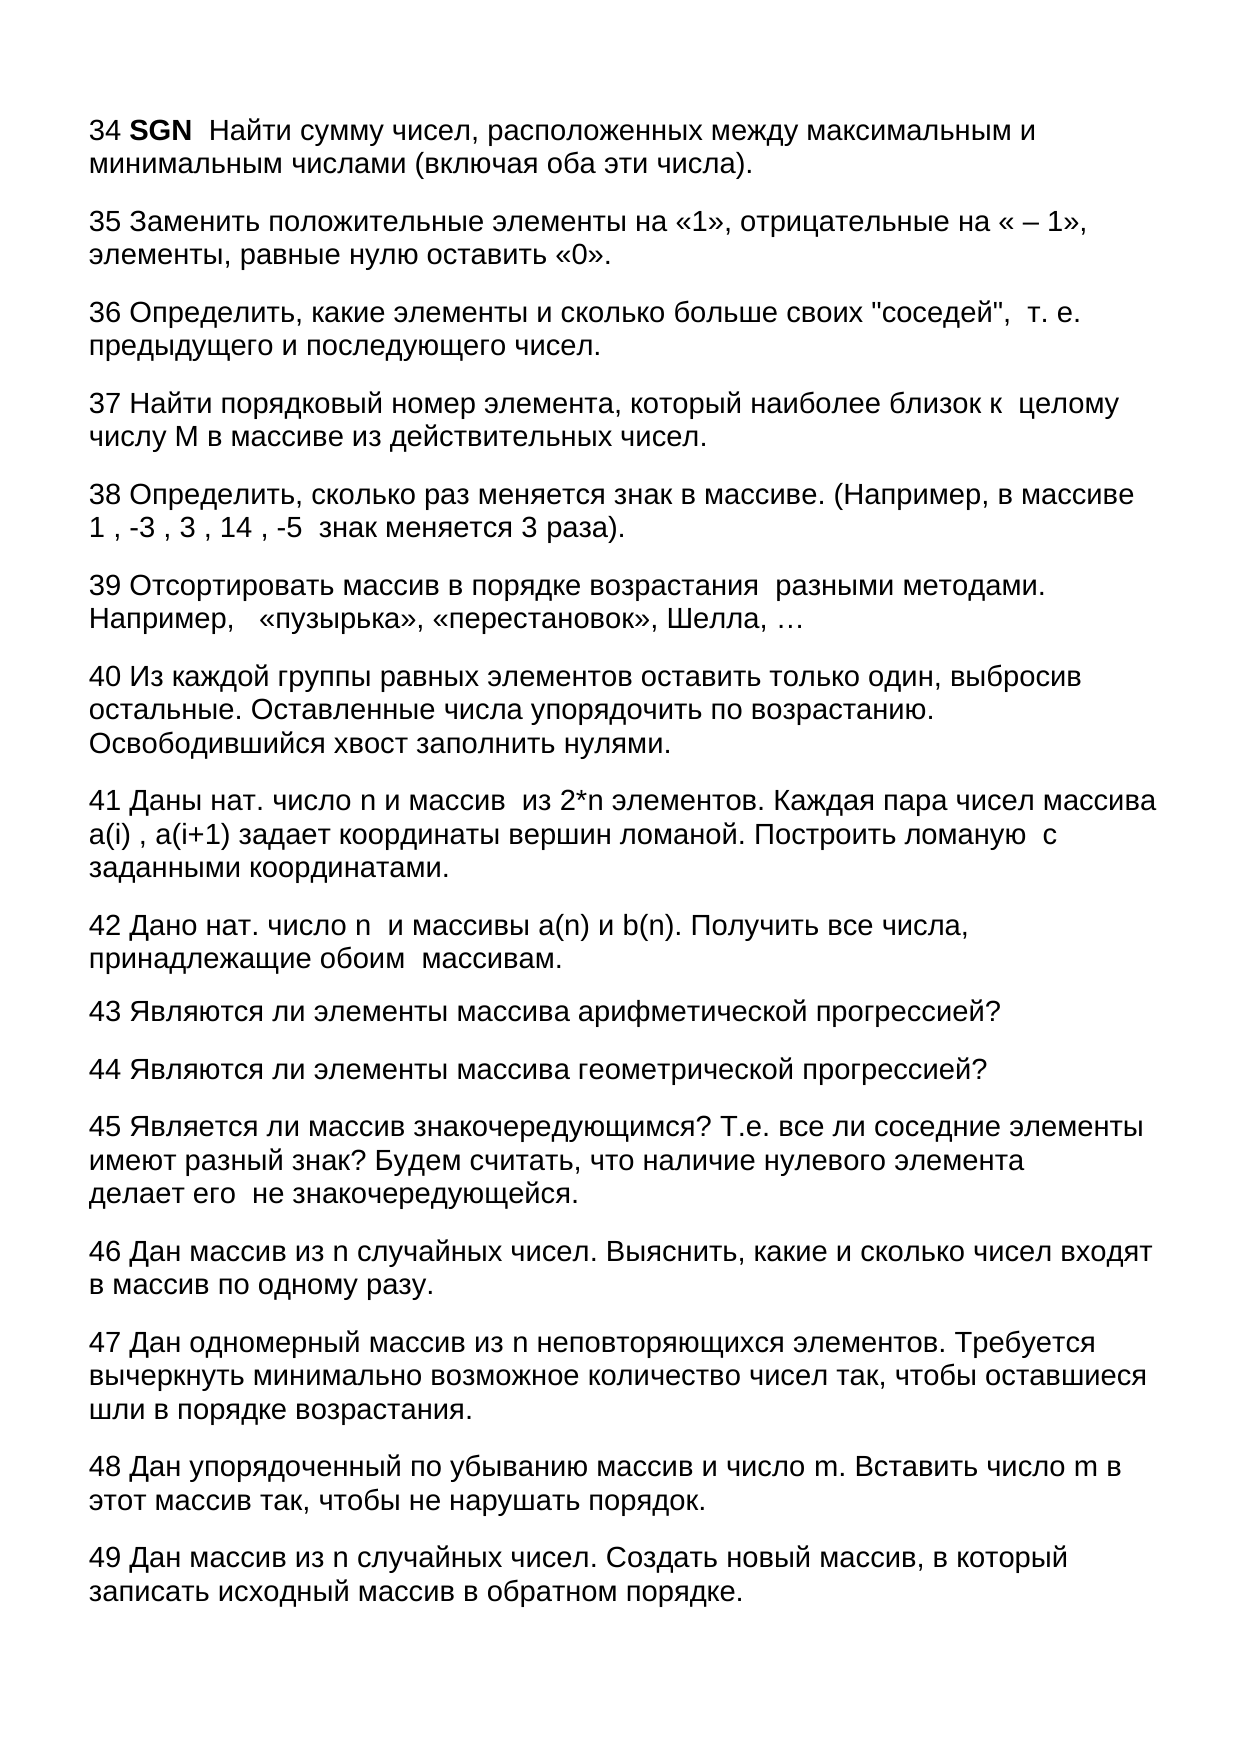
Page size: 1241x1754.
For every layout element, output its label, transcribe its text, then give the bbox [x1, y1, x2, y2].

text 39 Отсортировать массив в порядке возрастания разными методами. Например, «пузырька», «перестановок», Шелла, … [89, 568, 1167, 635]
text имеют разный знак? Будем считать, что наличие нулевого элемента [89, 1143, 1167, 1176]
text 1 , -3 , 3 , 14 , -5 знак меняется 3 paзa). [89, 510, 1167, 544]
text 37 Найти порядковый номер элемента, который наиболее близок к целому числу M в массиве из действительных чисел. [89, 386, 1167, 453]
text 48 Дан упорядоченный по убыванию массив и число m. Вставить число m в этот массив так, чтобы не нарушать порядок. [89, 1449, 1167, 1517]
text 36 Определить, какие элементы и сколько больше своих "соседей", т. е. предыдущего и последующего чисел. [89, 295, 1167, 362]
text a(i) , a(i+1) задает координаты вершин ломаной. Построить ломаную с заданными координатами. [89, 817, 1167, 884]
text 38 Определить, сколько раз меняется знак в массиве. (Например, в массиве [89, 477, 1167, 510]
text 35 Заменить положительные элементы на «1», отрицательные на « – 1», элементы, равные нулю оставить «0». [89, 204, 1167, 271]
text 47 Дан одномерный массив из n неповторяющихся элементов. Требуется вычеркнуть минимально возможное количество чисел так, чтобы оставшиеся шли в порядке возрастания. [89, 1325, 1167, 1426]
text 43 Являются ли элементы массива арифметической прогрессией? [89, 994, 1167, 1028]
text 34 SGN Найти сумму чисел, расположенных между максимальным и минимальным числами (включая оба эти числа). [89, 113, 1167, 180]
text 44 Являются ли элементы массива геометрической прогрессией? [89, 1052, 1167, 1085]
text 49 Дан массив из n случайных чисел. Создать новый массив, в который записать исходный массив в обратном порядке. [89, 1541, 1167, 1608]
text 46 Дан массив из n случайных чисел. Выяснить, какие и сколько чисел входят в массив по одному разу. [89, 1234, 1167, 1301]
text 40 Из каждой группы равных элементов оставить только один, выбросив остальные. Оставленные числа упорядочить по возрастанию. Освободившийся хвост заполнить нулями. [89, 659, 1167, 759]
text делает его не знакочередующейся. [89, 1176, 1167, 1210]
text 42 Дано нат. число n и массивы a(n) и b(n). Получить все числа, принадлежащие обоим массивам. [89, 908, 1182, 975]
text 41 Даны нат. число n и массив из 2*n элементов. Каждая пара чисел массива [89, 783, 1167, 817]
text 45 Является ли массив знакочередующимся? Т.е. все ли соседние элементы [89, 1109, 1167, 1143]
